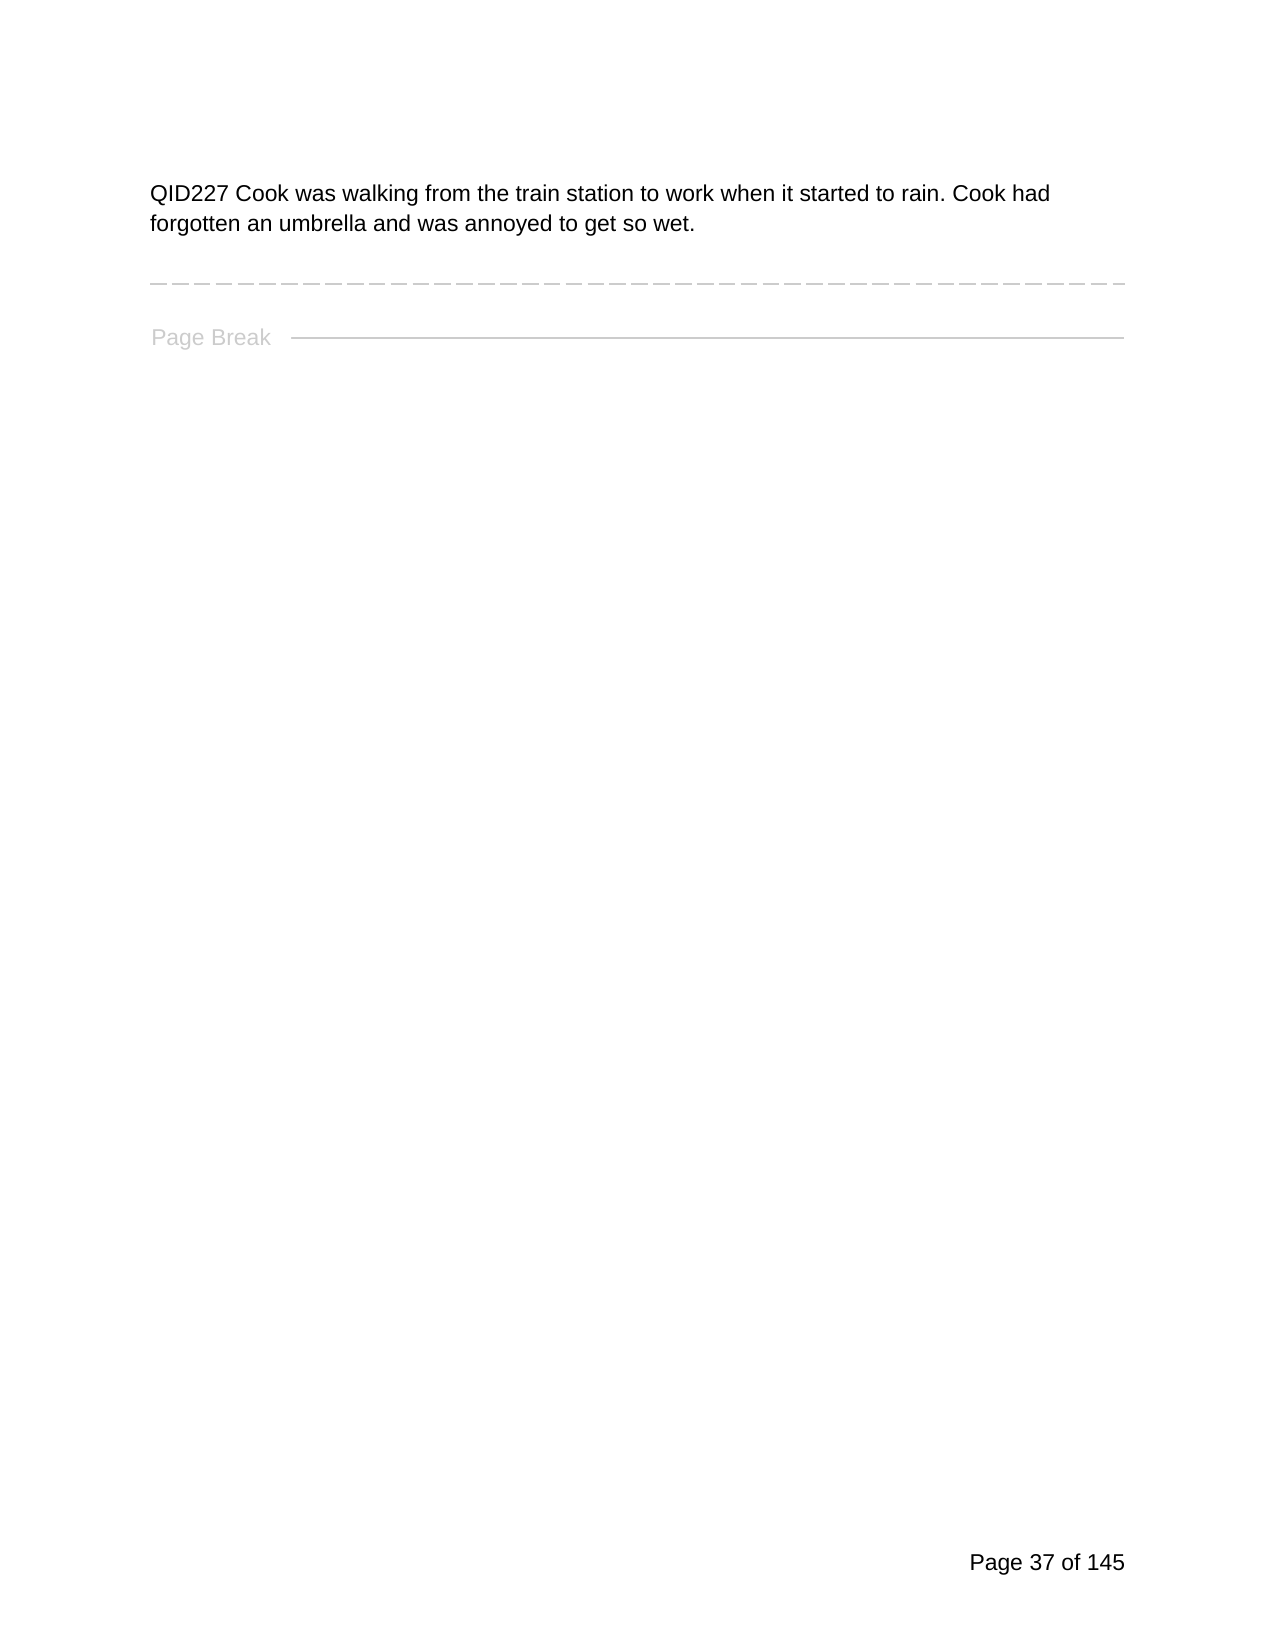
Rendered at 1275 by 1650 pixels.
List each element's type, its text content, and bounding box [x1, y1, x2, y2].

table_header Page Break [150, 324, 290, 364]
text QID227 Cook was walking from the train station to work when it started to rain. Cook had forgotten an umbrella and was annoyed to get so wet. [150, 180, 1125, 237]
table_header [290, 324, 1125, 364]
